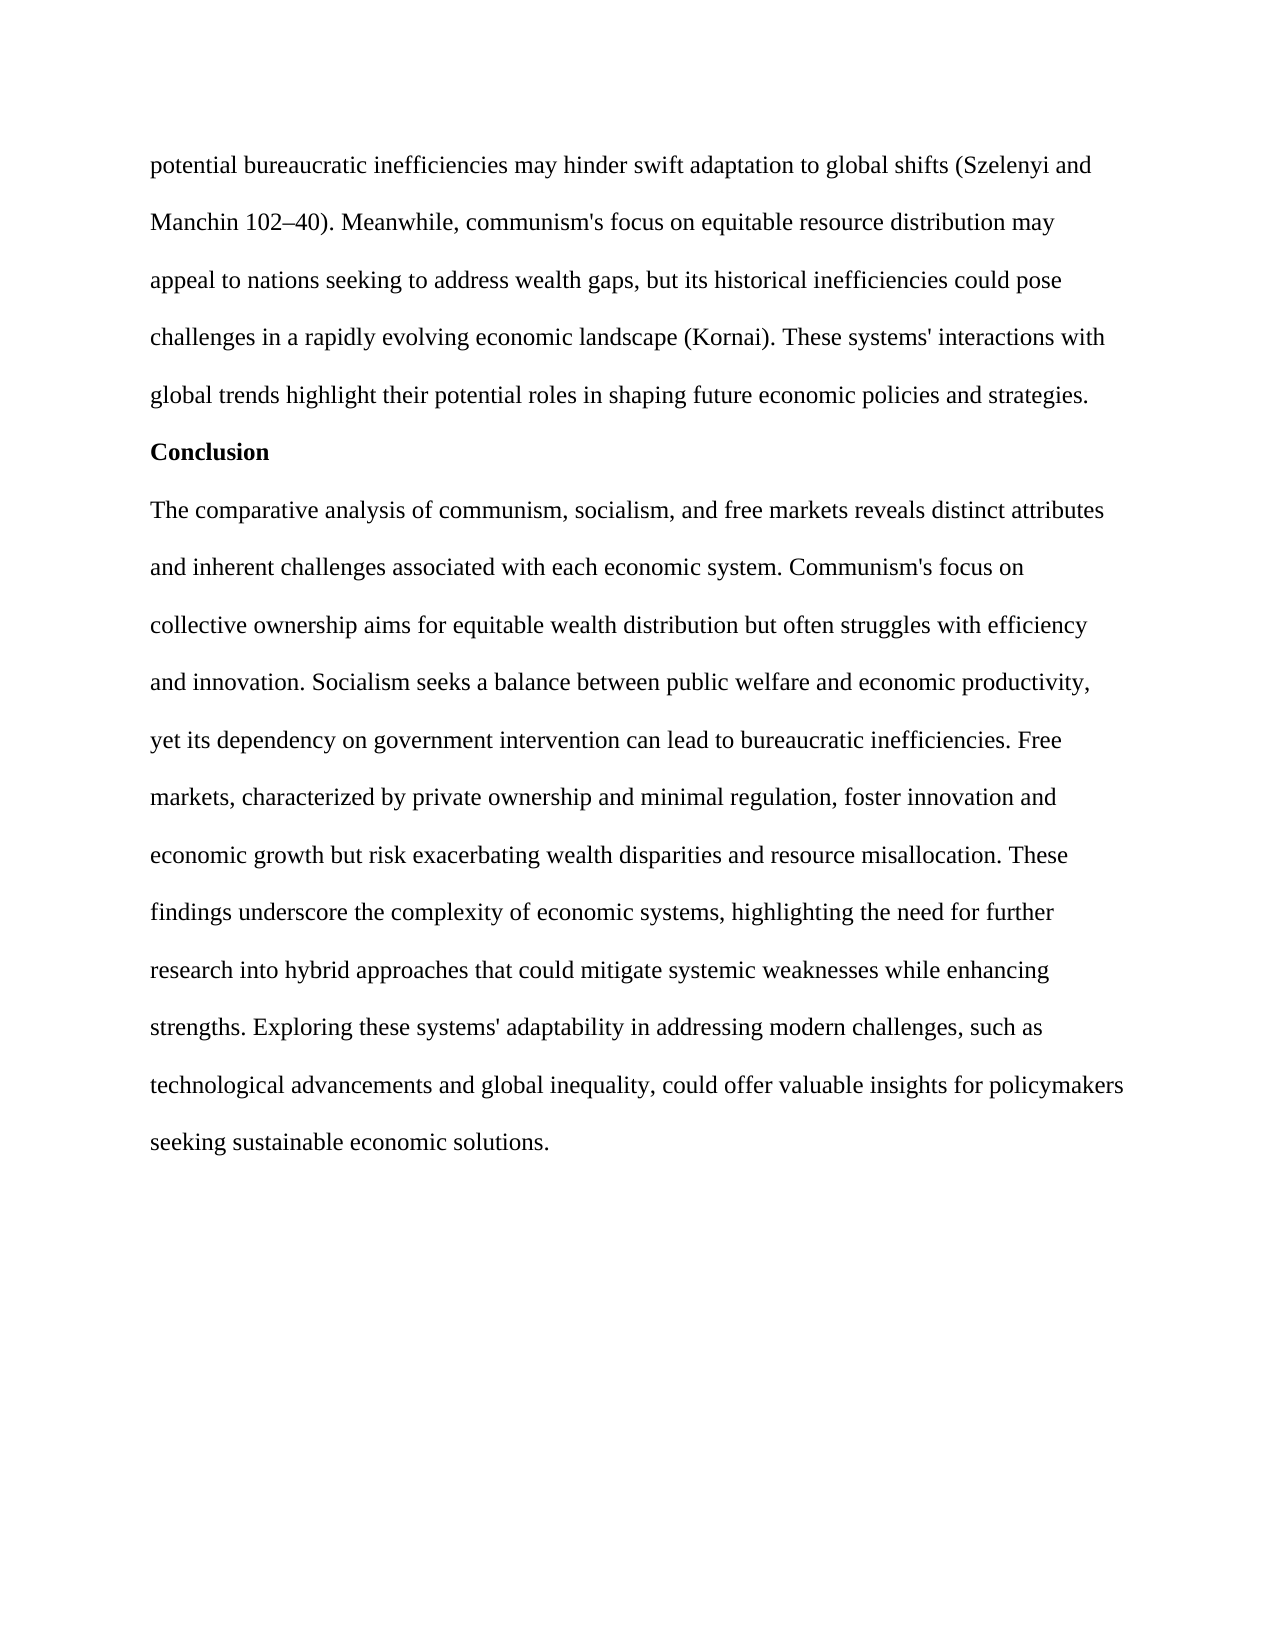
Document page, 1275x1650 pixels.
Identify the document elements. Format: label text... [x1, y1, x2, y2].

text The comparative analysis of communism, socialism, and free markets reveals distinct attributes and inherent challenges associated with each economic system. Communism's focus on collective ownership aims for equitable wealth distribution but often struggles with efficiency and innovation. Socialism seeks a balance between public welfare and economic productivity, yet its dependency on government intervention can lead to bureaucratic inefficiencies. Free markets, characterized by private ownership and minimal regulation, foster innovation and economic growth but risk exacerbating wealth disparities and resource misallocation. These findings underscore the complexity of economic systems, highlighting the need for further research into hybrid approaches that could mitigate systemic weaknesses while enhancing strengths. Exploring these systems' adaptability in addressing modern challenges, such as technological advancements and global inequality, could offer valuable insights for policymakers seeking sustainable economic solutions. [150, 495, 1125, 1156]
subtitle Conclusion [150, 437, 1125, 466]
